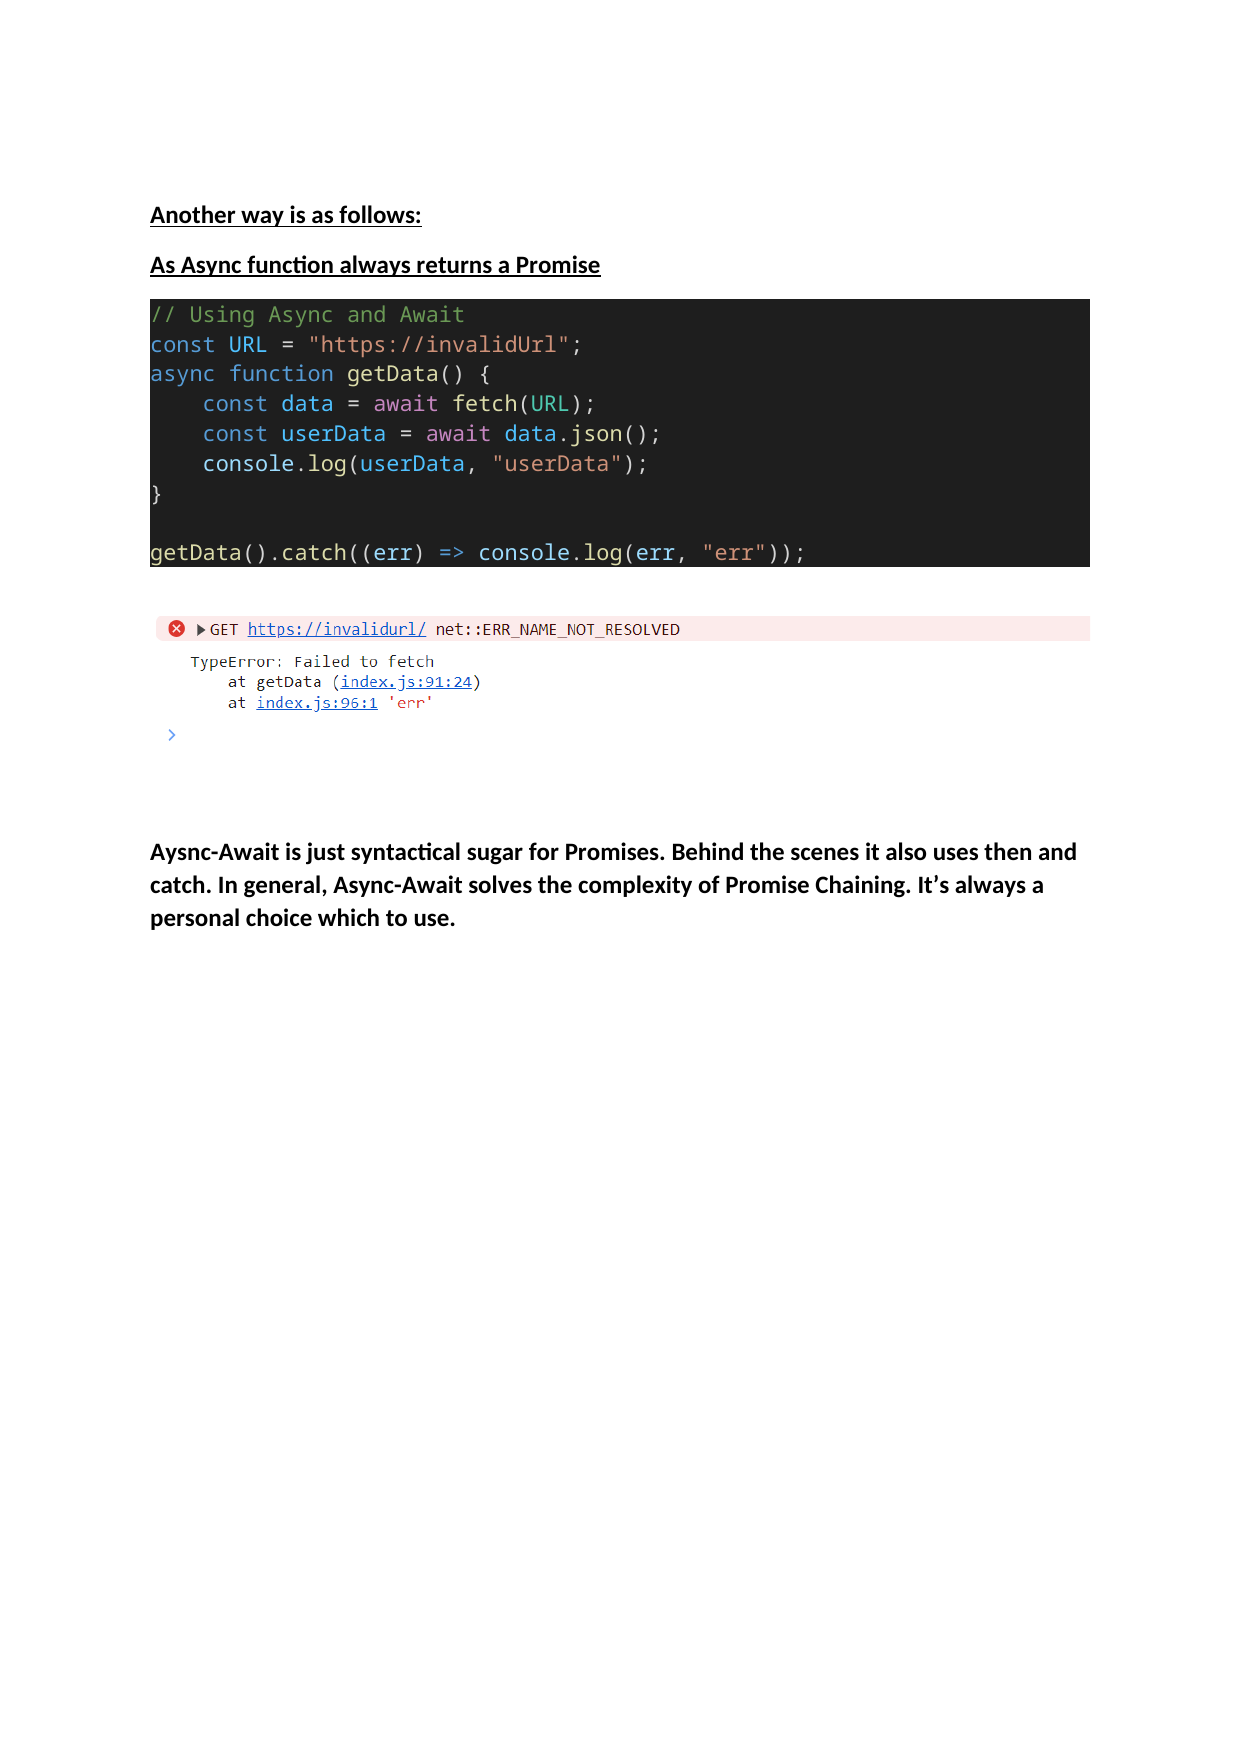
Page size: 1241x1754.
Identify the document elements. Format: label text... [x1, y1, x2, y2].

picture [150, 616, 1091, 769]
text As Async function always returns a Promise [150, 249, 1090, 280]
text async function getData() { [150, 358, 1090, 388]
text } [150, 477, 1090, 507]
text const data = await fetch(URL); [150, 388, 1090, 418]
text const userData = await data.json(); [150, 418, 1090, 448]
text const URL = "https://invalidUrl"; [150, 328, 1090, 358]
text // Using Async and Await [150, 299, 1090, 328]
text Aysnc-Await is just syntactical sugar for Promises. Behind the scenes it also uses then and catch. In general, Async-Await solves the complexity of Promise Chaining. It’s always a personal choice which to use. [150, 837, 1090, 933]
text console.log(userData, "userData"); [150, 448, 1090, 477]
text Another way is as follows: [150, 199, 1090, 230]
text getData().catch((err) => console.log(err, "err")); [150, 537, 1090, 567]
